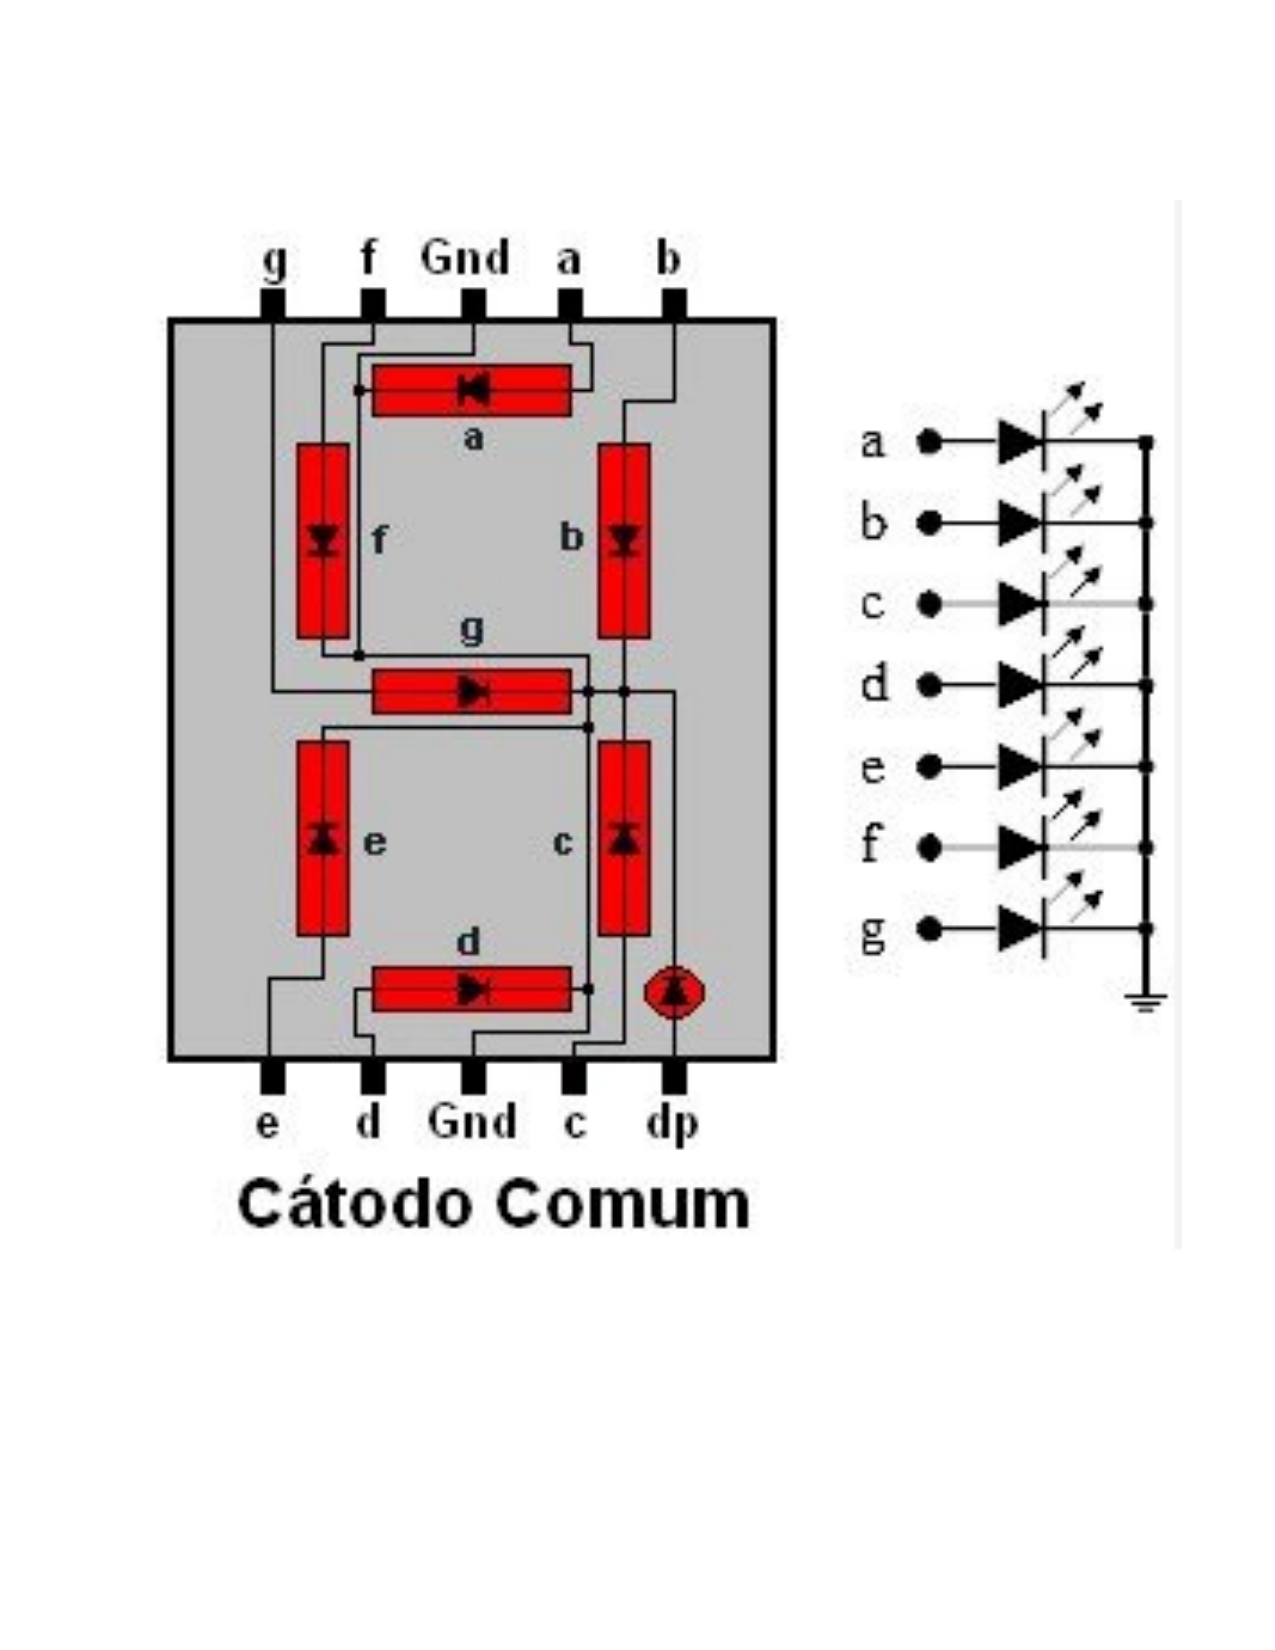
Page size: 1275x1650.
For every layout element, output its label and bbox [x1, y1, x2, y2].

picture [147, 200, 1183, 1254]
